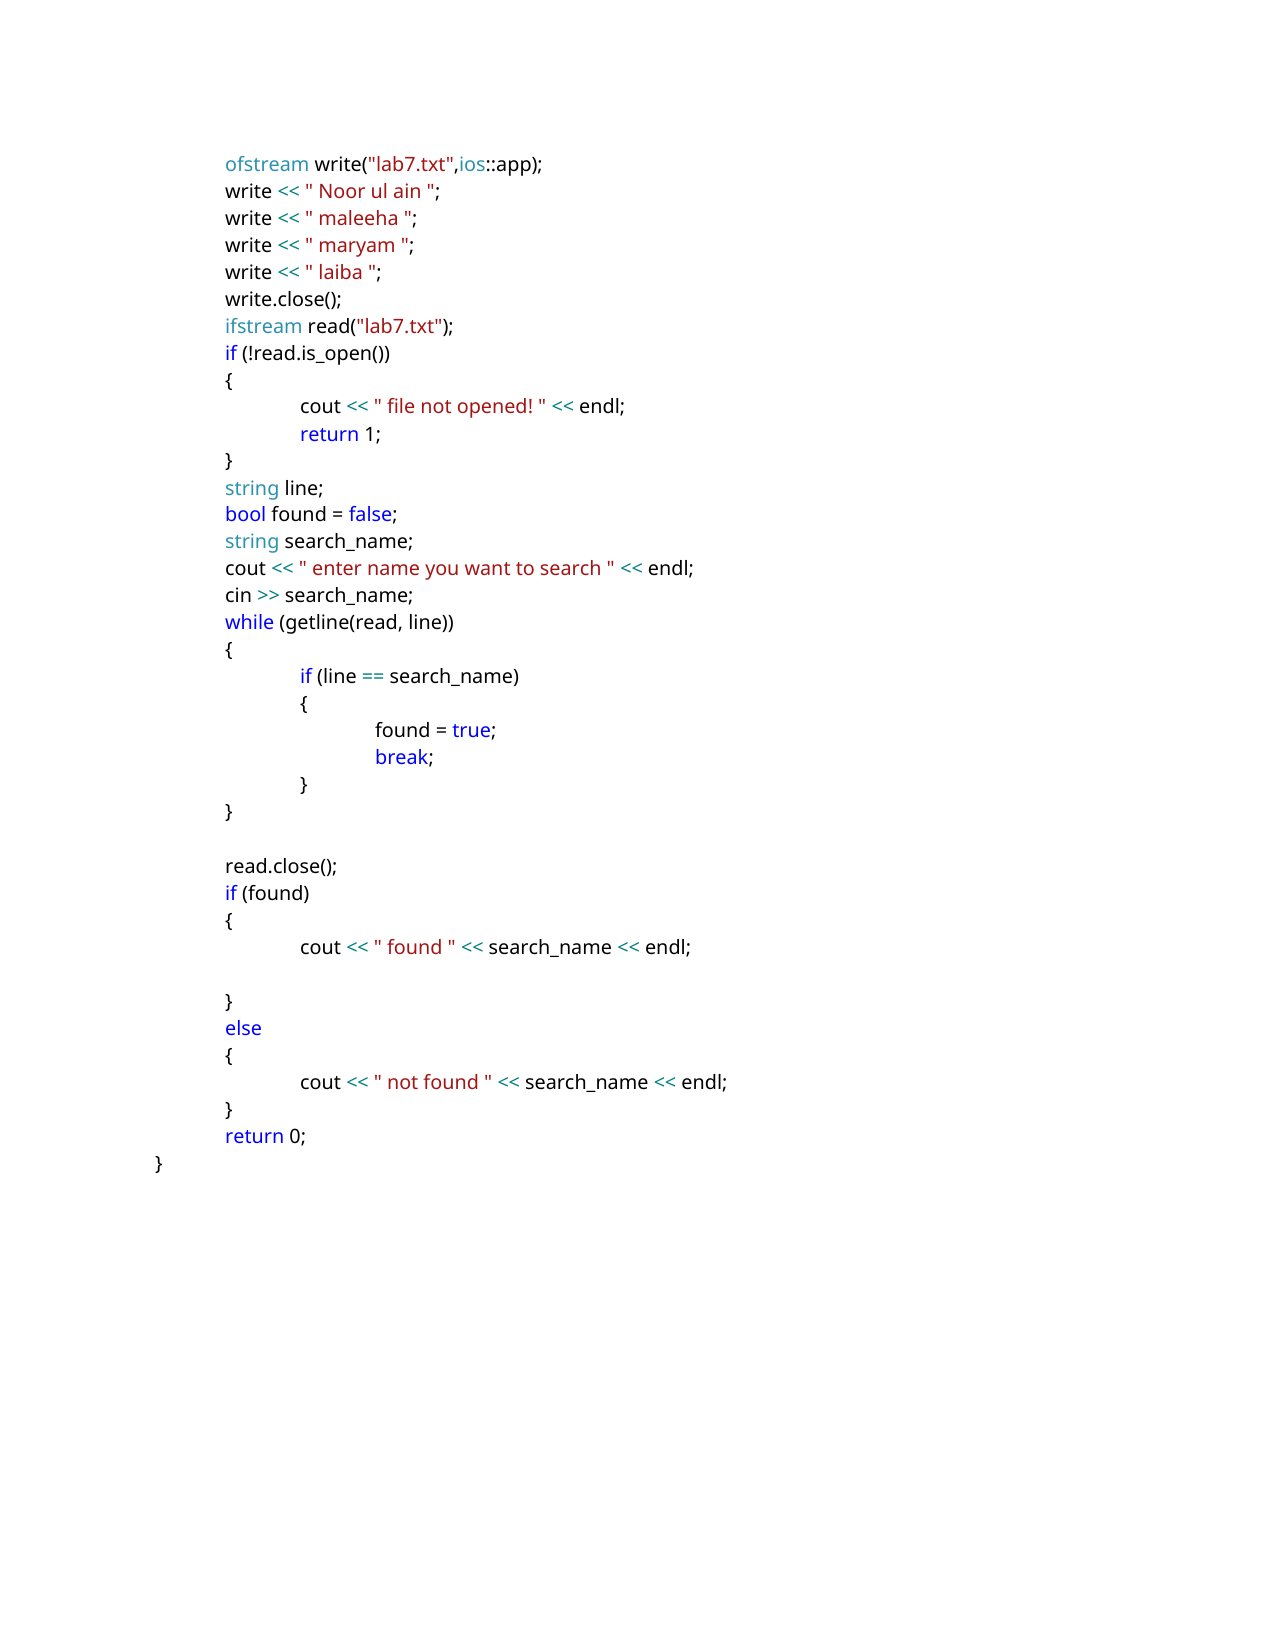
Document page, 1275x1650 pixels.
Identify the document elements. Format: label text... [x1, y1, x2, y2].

text break; [150, 743, 1125, 771]
text cout << " found " << search_name << endl; [150, 933, 1125, 960]
text } [150, 1095, 1125, 1122]
text write << " Noor ul ain "; [150, 177, 1125, 204]
text { [150, 689, 1125, 717]
text ofstream write("lab7.txt",ios::app); [150, 150, 1125, 177]
text } [150, 797, 1125, 824]
text string search_name; [150, 528, 1125, 555]
text write << " maryam "; [150, 231, 1125, 258]
text bool found = false; [150, 501, 1125, 528]
text while (getline(read, line)) [150, 609, 1125, 636]
text return 1; [150, 420, 1125, 447]
text cout << " enter name you want to search " << endl; [150, 555, 1125, 582]
text read.close(); [150, 852, 1125, 879]
text found = true; [150, 717, 1125, 743]
text cout << " not found " << search_name << endl; [150, 1068, 1125, 1095]
text cout << " file not opened! " << endl; [150, 393, 1125, 420]
text write << " maleeha "; [150, 204, 1125, 231]
text { [150, 906, 1125, 933]
text } [150, 771, 1125, 797]
text } [150, 987, 1125, 1014]
text if (found) [150, 879, 1125, 906]
text else [150, 1014, 1125, 1041]
text } [150, 1149, 1125, 1176]
text return 0; [150, 1122, 1125, 1149]
text { [150, 1041, 1125, 1068]
text { [150, 366, 1125, 393]
text ifstream read("lab7.txt"); [150, 312, 1125, 339]
text write.close(); [150, 285, 1125, 312]
text string line; [150, 474, 1125, 501]
text } [150, 447, 1125, 474]
text cin >> search_name; [150, 582, 1125, 609]
text if (!read.is_open()) [150, 339, 1125, 366]
text write << " laiba "; [150, 258, 1125, 285]
text if (line == search_name) [150, 663, 1125, 689]
text { [150, 636, 1125, 663]
